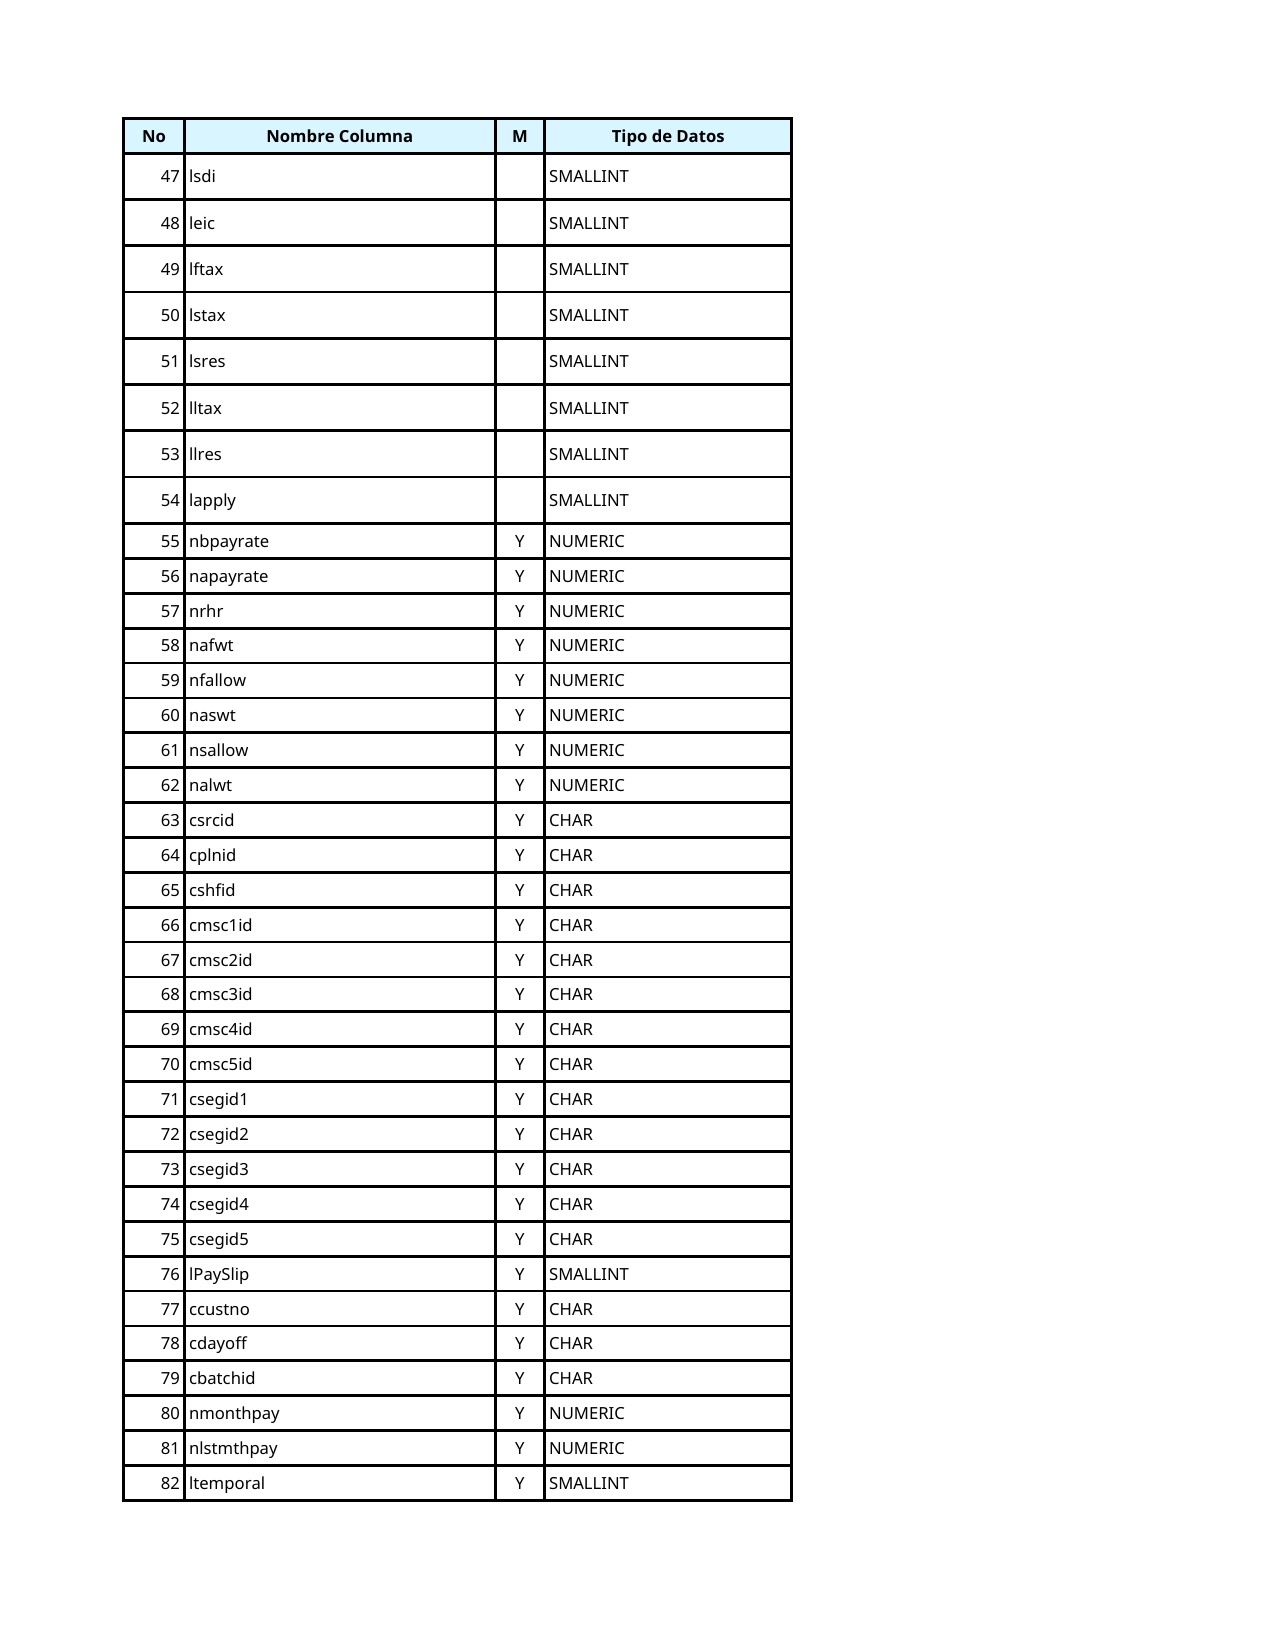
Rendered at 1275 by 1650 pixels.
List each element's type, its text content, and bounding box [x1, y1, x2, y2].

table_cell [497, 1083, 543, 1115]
table_cell 60 [125, 699, 183, 731]
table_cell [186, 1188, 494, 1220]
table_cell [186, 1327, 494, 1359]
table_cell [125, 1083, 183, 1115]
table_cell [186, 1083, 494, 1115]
table_cell [497, 478, 543, 522]
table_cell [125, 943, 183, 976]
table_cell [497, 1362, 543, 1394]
table_cell nsallow [186, 734, 494, 766]
table_cell 55 [125, 525, 183, 557]
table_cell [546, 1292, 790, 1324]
table_cell nalwt [186, 769, 494, 801]
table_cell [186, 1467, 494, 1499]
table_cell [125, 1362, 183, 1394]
table_cell [497, 247, 543, 291]
table_cell lsdi [186, 155, 494, 198]
table_cell 51 [125, 340, 183, 383]
table_cell llres [186, 432, 494, 476]
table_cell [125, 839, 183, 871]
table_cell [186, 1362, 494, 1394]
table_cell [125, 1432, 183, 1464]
table_cell NUMERIC [546, 560, 790, 592]
table_cell lapply [186, 478, 494, 522]
table_cell lftax [186, 247, 494, 291]
table_header Tipo de Datos [546, 120, 790, 152]
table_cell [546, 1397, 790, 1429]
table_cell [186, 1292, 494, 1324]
table_cell 58 [125, 630, 183, 661]
table_cell [497, 386, 543, 429]
table_cell SMALLINT [546, 340, 790, 383]
table_cell 52 [125, 386, 183, 429]
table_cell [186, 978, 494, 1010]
table_cell Y [497, 699, 543, 731]
table_cell 62 [125, 769, 183, 801]
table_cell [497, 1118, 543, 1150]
table_cell SMALLINT [546, 155, 790, 198]
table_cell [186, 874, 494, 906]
table_cell [497, 155, 543, 198]
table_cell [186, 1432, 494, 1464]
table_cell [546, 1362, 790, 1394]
table_cell NUMERIC [546, 769, 790, 801]
table_cell 56 [125, 560, 183, 592]
table_header No [125, 120, 183, 152]
table_cell naswt [186, 699, 494, 731]
table_cell 63 [125, 804, 183, 836]
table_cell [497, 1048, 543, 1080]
table_cell [497, 340, 543, 383]
table_cell SMALLINT [546, 432, 790, 476]
table_cell [497, 293, 543, 337]
table_cell 49 [125, 247, 183, 291]
table_cell NUMERIC [546, 664, 790, 696]
table_cell 57 [125, 595, 183, 627]
table_cell nafwt [186, 630, 494, 661]
table_cell lstax [186, 293, 494, 337]
table_cell nrhr [186, 595, 494, 627]
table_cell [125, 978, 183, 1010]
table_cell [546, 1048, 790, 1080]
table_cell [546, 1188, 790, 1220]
table_header M [497, 120, 543, 152]
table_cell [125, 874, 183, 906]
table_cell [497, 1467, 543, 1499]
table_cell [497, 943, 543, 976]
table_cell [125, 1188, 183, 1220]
table_cell Y [497, 525, 543, 557]
table_cell 48 [125, 201, 183, 244]
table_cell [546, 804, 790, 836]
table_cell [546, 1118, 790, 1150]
table_cell 61 [125, 734, 183, 766]
table_cell Y [497, 769, 543, 801]
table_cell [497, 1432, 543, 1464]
table_cell SMALLINT [546, 293, 790, 337]
table_cell [497, 432, 543, 476]
table_cell Y [497, 630, 543, 661]
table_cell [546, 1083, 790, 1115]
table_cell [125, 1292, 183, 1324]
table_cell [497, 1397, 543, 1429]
table_cell 59 [125, 664, 183, 696]
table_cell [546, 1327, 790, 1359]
table_cell NUMERIC [546, 734, 790, 766]
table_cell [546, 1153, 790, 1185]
table_header Nombre Columna [186, 120, 494, 152]
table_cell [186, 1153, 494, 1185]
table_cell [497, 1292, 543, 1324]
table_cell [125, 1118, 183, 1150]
table_cell NUMERIC [546, 630, 790, 661]
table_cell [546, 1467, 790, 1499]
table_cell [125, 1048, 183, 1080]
table_cell Y [497, 664, 543, 696]
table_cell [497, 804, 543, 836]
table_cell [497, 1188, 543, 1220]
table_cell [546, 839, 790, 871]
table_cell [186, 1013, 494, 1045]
table_cell SMALLINT [546, 386, 790, 429]
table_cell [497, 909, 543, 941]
table_cell SMALLINT [546, 478, 790, 522]
table_cell Y [497, 734, 543, 766]
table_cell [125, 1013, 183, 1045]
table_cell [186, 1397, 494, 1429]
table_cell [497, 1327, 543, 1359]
table_cell 47 [125, 155, 183, 198]
table_cell NUMERIC [546, 595, 790, 627]
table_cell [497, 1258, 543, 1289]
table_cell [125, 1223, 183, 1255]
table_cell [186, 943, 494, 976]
table_cell 53 [125, 432, 183, 476]
table_cell lsres [186, 340, 494, 383]
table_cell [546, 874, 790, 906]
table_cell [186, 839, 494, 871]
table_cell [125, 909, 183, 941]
table_cell 50 [125, 293, 183, 337]
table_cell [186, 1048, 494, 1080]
table_cell NUMERIC [546, 699, 790, 731]
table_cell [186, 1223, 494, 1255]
table_cell napayrate [186, 560, 494, 592]
table_cell nbpayrate [186, 525, 494, 557]
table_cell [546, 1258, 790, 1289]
table_cell NUMERIC [546, 525, 790, 557]
table_cell csrcid [186, 804, 494, 836]
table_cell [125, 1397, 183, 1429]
table_cell [497, 201, 543, 244]
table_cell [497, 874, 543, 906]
table_cell lltax [186, 386, 494, 429]
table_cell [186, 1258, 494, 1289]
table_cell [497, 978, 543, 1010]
table_cell nfallow [186, 664, 494, 696]
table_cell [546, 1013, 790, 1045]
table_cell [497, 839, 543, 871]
table_cell 54 [125, 478, 183, 522]
table_cell SMALLINT [546, 247, 790, 291]
table_cell SMALLINT [546, 201, 790, 244]
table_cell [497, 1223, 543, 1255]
table_cell Y [497, 595, 543, 627]
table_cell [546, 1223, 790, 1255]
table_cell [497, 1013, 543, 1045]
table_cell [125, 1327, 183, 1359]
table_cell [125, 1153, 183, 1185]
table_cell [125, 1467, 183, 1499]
table_cell leic [186, 201, 494, 244]
table_cell Y [497, 560, 543, 592]
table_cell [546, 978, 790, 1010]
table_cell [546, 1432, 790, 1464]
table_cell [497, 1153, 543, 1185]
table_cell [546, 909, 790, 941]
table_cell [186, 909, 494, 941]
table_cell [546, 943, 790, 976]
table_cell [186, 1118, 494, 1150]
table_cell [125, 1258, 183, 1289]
